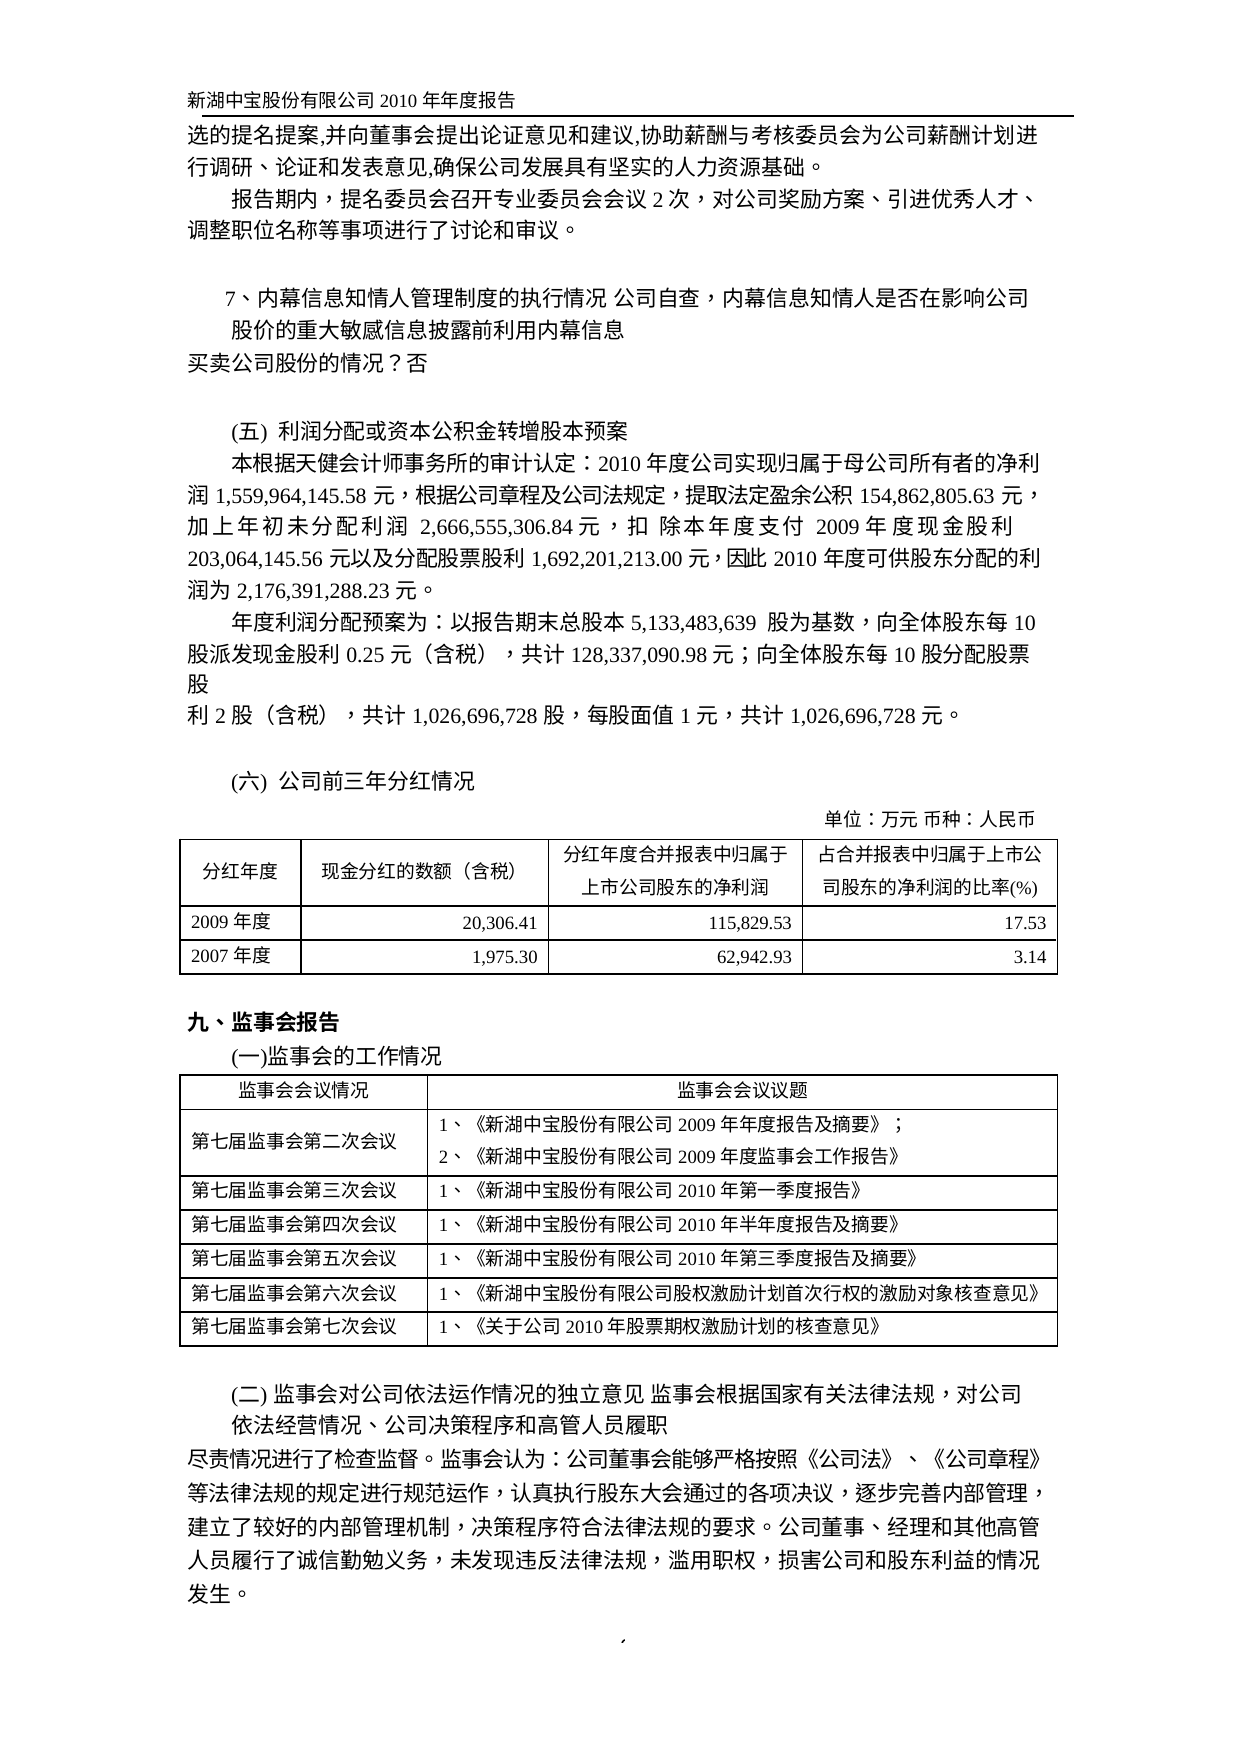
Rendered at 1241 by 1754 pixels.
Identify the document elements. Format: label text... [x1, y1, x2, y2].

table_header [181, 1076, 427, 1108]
text (六) 公司前三年分红情况 [231, 766, 477, 796]
text 本根据天健会计师事务所的审计认定：2010 年度公司实现归属于母公司所有者的净利 润 1,559,964,145.58 元，根据公司章程及公司法规定，提取法定盈余公积 154,862,805.63 元， 加上年初未分配利润 2,666,555,306.84 元，扣 除本年度支付 2009 年 度现金股利 203,064,145.56 元以及分配股票股利 1,692,201,213.00 元，因此 2010 年度可供股东分配的利 [187, 448, 1048, 572]
subtitle 九、监事会报告 [187, 1007, 1043, 1037]
text 选的提名提案,并向董事会提出论证意见和建议,协助薪酬与考核委员会为公司薪酬计划进 行调研、论证和发表意见,确保公司发展具有坚实的人力资源基础。 [187, 120, 1043, 181]
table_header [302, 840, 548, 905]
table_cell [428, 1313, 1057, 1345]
text 买卖公司股份的情况？否 [187, 348, 1043, 378]
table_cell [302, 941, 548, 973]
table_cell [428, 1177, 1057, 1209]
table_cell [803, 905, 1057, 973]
text (一)监事会的工作情况 [231, 1041, 1043, 1070]
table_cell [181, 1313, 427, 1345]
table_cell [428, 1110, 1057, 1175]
text 润为 2,176,391,288.23 元。 [187, 575, 1043, 604]
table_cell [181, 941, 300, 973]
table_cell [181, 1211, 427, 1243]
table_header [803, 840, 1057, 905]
text 年度利润分配预案为：以报告期末总股本 5,133,483,639 股为基数，向全体股东每 10 [231, 607, 1048, 637]
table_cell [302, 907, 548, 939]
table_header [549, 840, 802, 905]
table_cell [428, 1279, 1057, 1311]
text 单位：万元 币种：人民币 [824, 806, 1071, 831]
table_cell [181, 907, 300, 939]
text 报告期内，提名委员会召开专业委员会会议 2 次，对公司奖励方案、引进优秀人才、 调整职位名称等事项进行了讨论和审议。 [187, 184, 1048, 245]
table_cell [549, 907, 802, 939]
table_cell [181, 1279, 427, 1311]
text 7、内幕信息知情人管理制度的执行情况 公司自查，内幕信息知情人是否在影响公司股价的重大敏感信息披露前利用内幕信息 [224, 283, 1043, 344]
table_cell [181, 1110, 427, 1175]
text 股派发现金股利 0.25 元（含税），共计 128,337,090.98 元；向全体股东每 10 股分配股票股 [187, 639, 1048, 698]
text (五) 利润分配或资本公积金转增股本预案 [231, 416, 1043, 446]
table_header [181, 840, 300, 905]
text 尽责情况进行了检查监督。监事会认为：公司董事会能够严格按照《公司法》、《公司章程》 等法律法规的规定进行规范运作，认真执行股东大会通过的各项决议，逐步完善内部管理， 建立了较好的内部管理机制，决策程序符合法律法规的要求。公司董事、经理和其他高管 人员履行了诚信勤勉义务，未发现违反法律法规，滥用职权，损害公司和股东利益的情况 发生。 [187, 1444, 1052, 1609]
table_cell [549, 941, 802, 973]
text 利 2 股（含税），共计 1,026,696,728 股，每股面值 1 元，共计 1,026,696,728 元。 [187, 701, 1043, 730]
text (二) 监事会对公司依法运作情况的独立意见 监事会根据国家有关法律法规，对公司依法经营情况、公司决策程序和高管人员履职 [231, 1379, 1043, 1440]
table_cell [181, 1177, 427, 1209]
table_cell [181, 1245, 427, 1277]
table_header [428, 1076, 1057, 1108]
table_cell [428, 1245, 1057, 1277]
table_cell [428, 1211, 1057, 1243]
